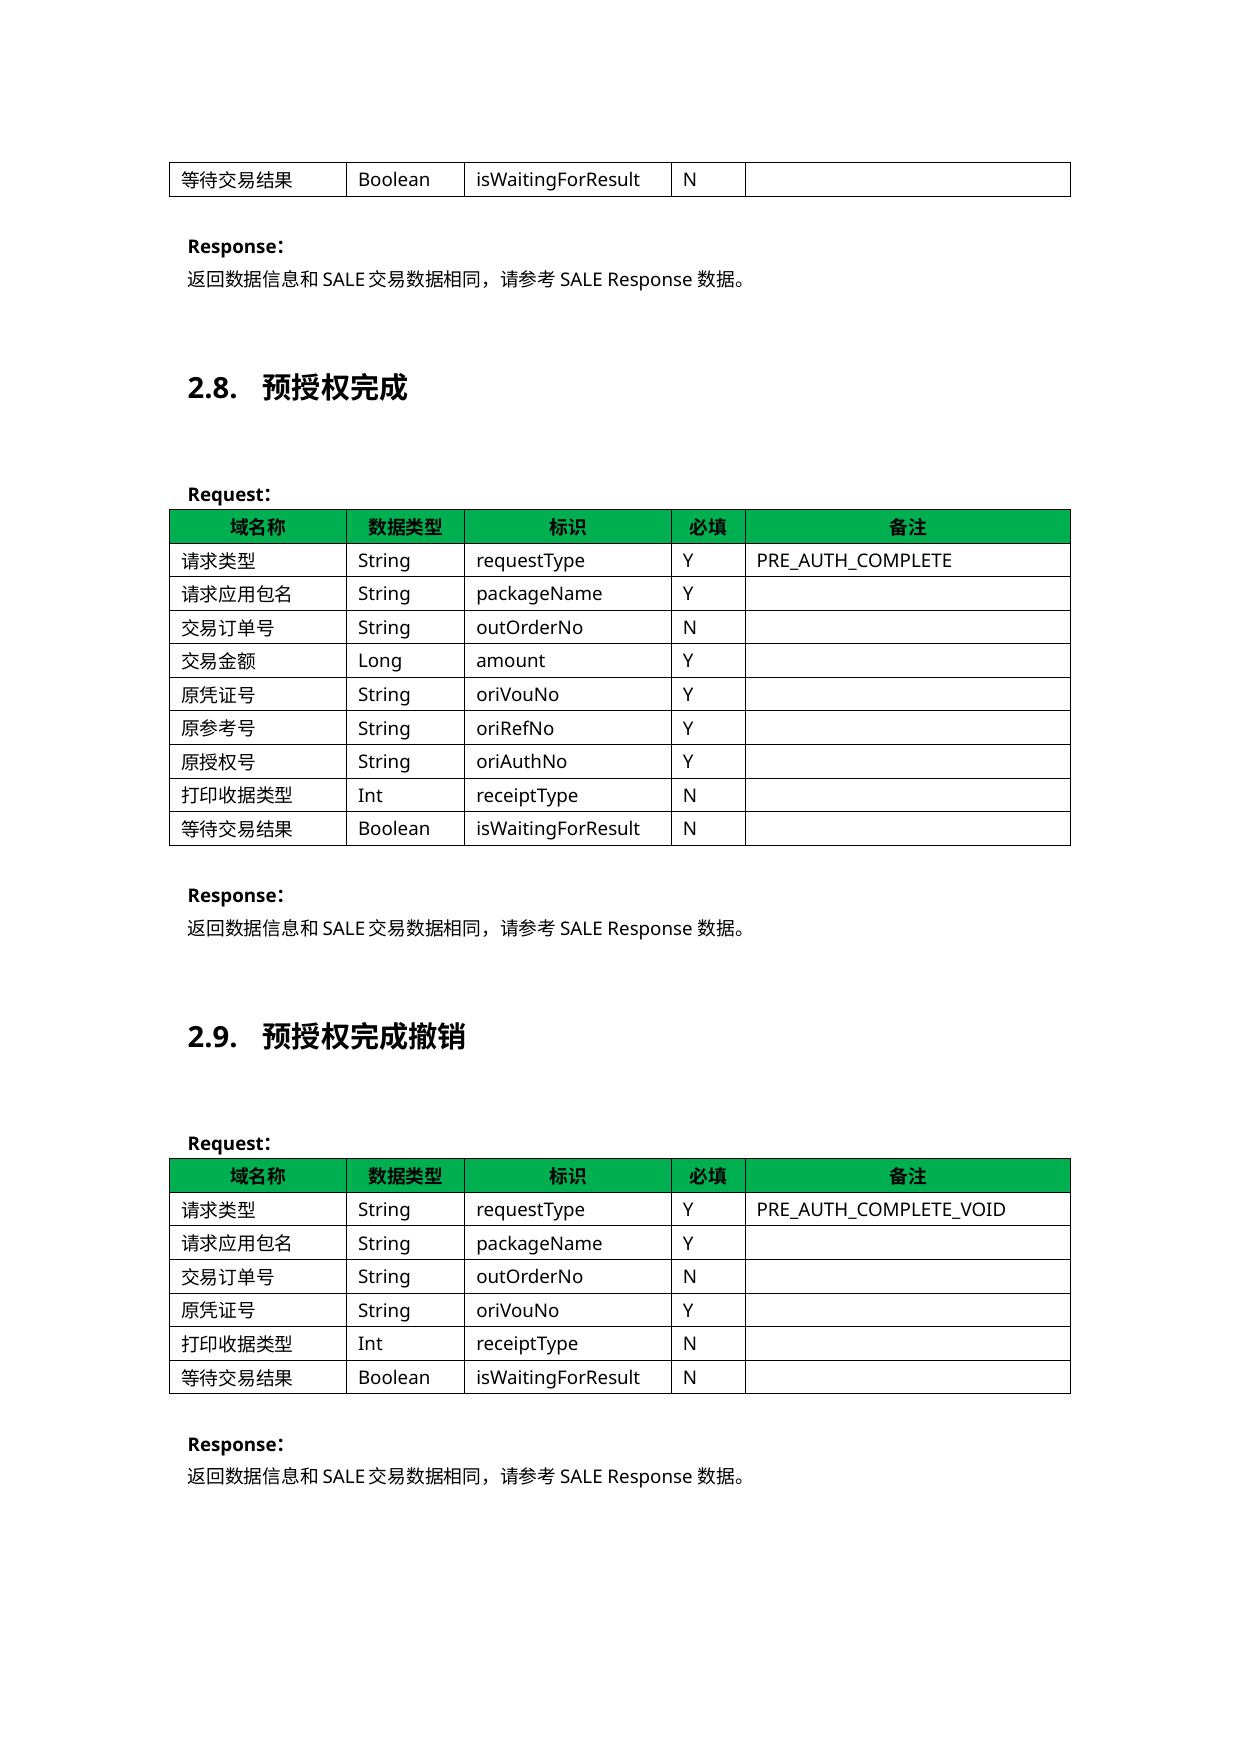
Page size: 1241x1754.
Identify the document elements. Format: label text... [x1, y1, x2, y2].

table_cell PRE_AUTH_COMPLETE_VOID [746, 1193, 1070, 1225]
table_cell [746, 711, 1070, 744]
table_cell String [347, 1294, 464, 1326]
table_cell [746, 745, 1070, 777]
text Response： [187, 1427, 1053, 1459]
table_header 标识 [465, 1159, 671, 1192]
text 返回数据信息和SALE交易数据相同，请参考SALE Response 数据。 [187, 911, 1053, 943]
table_cell 打印收据类型 [170, 1327, 346, 1359]
table_cell 请求应用包名 [170, 577, 346, 610]
table_cell PRE_AUTH_COMPLETE [746, 544, 1070, 576]
table_cell String [347, 577, 464, 610]
table_header 数据类型 [347, 1159, 464, 1192]
table_cell Boolean [347, 812, 464, 844]
table_cell Int [347, 1327, 464, 1359]
text Request： [187, 477, 1053, 509]
table_cell 等待交易结果 [170, 163, 346, 196]
table_cell String [347, 611, 464, 643]
table_cell [746, 812, 1070, 844]
table_header 数据类型 [347, 510, 464, 543]
table_cell requestType [465, 1193, 671, 1225]
table_cell oriVouNo [465, 1294, 671, 1326]
table_cell N [672, 812, 745, 844]
subtitle 预授权完成 [187, 354, 1053, 419]
table_cell String [347, 1226, 464, 1259]
table_header 备注 [746, 1159, 1070, 1192]
table_header 标识 [465, 510, 671, 543]
table_cell N [672, 1361, 745, 1393]
table_cell 原凭证号 [170, 678, 346, 710]
table_header 必填 [672, 510, 745, 543]
table_cell 原授权号 [170, 745, 346, 777]
table_header 备注 [746, 510, 1070, 543]
table_cell packageName [465, 1226, 671, 1259]
text Request： [187, 1126, 1053, 1158]
table_cell 请求类型 [170, 1193, 346, 1225]
table_cell oriVouNo [465, 678, 671, 710]
table_cell Y [672, 745, 745, 777]
table_cell 交易订单号 [170, 611, 346, 643]
table_header 域名称 [170, 510, 346, 543]
table_cell receiptType [465, 779, 671, 811]
table_cell 请求类型 [170, 544, 346, 576]
table_cell [746, 678, 1070, 710]
table_cell outOrderNo [465, 1260, 671, 1292]
table_cell [746, 644, 1070, 677]
table_cell [746, 163, 1070, 196]
table_cell [746, 779, 1070, 811]
table_cell [746, 1327, 1070, 1359]
table_cell Boolean [347, 163, 464, 196]
subtitle 预授权完成撤销 [187, 1003, 1053, 1068]
table_cell N [672, 1260, 745, 1292]
table_cell 等待交易结果 [170, 812, 346, 844]
text 返回数据信息和SALE交易数据相同，请参考SALE Response 数据。 [187, 1459, 1053, 1492]
table_cell oriAuthNo [465, 745, 671, 777]
table_cell Y [672, 1193, 745, 1225]
text 返回数据信息和SALE交易数据相同，请参考SALE Response 数据。 [187, 262, 1053, 294]
table_cell N [672, 779, 745, 811]
text Response： [187, 878, 1053, 911]
table_cell 等待交易结果 [170, 1361, 346, 1393]
table_cell N [672, 1327, 745, 1359]
table_cell 交易订单号 [170, 1260, 346, 1292]
table_cell amount [465, 644, 671, 677]
table_cell String [347, 1193, 464, 1225]
text Response： [187, 229, 1053, 262]
table_cell Y [672, 678, 745, 710]
table_cell requestType [465, 544, 671, 576]
table_cell isWaitingForResult [465, 163, 671, 196]
table_cell Y [672, 1294, 745, 1326]
table_cell [746, 611, 1070, 643]
table_cell String [347, 745, 464, 777]
table_cell String [347, 544, 464, 576]
table_cell [746, 1361, 1070, 1393]
table_cell Y [672, 544, 745, 576]
table_cell isWaitingForResult [465, 812, 671, 844]
table_cell [746, 1294, 1070, 1326]
table_cell packageName [465, 577, 671, 610]
table_cell [746, 1226, 1070, 1259]
table_cell Y [672, 1226, 745, 1259]
table_cell Int [347, 779, 464, 811]
table_cell String [347, 711, 464, 744]
table_cell 原凭证号 [170, 1294, 346, 1326]
table_cell String [347, 678, 464, 710]
table_cell 打印收据类型 [170, 779, 346, 811]
table_cell 原参考号 [170, 711, 346, 744]
table_header 域名称 [170, 1159, 346, 1192]
table_cell isWaitingForResult [465, 1361, 671, 1393]
table_cell outOrderNo [465, 611, 671, 643]
table_cell oriRefNo [465, 711, 671, 744]
table_cell Y [672, 577, 745, 610]
table_header 必填 [672, 1159, 745, 1192]
table_cell [746, 577, 1070, 610]
table_cell Long [347, 644, 464, 677]
table_cell receiptType [465, 1327, 671, 1359]
table_cell String [347, 1260, 464, 1292]
table_cell 请求应用包名 [170, 1226, 346, 1259]
table_cell Y [672, 711, 745, 744]
table_cell [746, 1260, 1070, 1292]
table_cell 交易金额 [170, 644, 346, 677]
table_cell Boolean [347, 1361, 464, 1393]
table_cell N [672, 611, 745, 643]
table_cell Y [672, 644, 745, 677]
table_cell N [672, 163, 745, 196]
